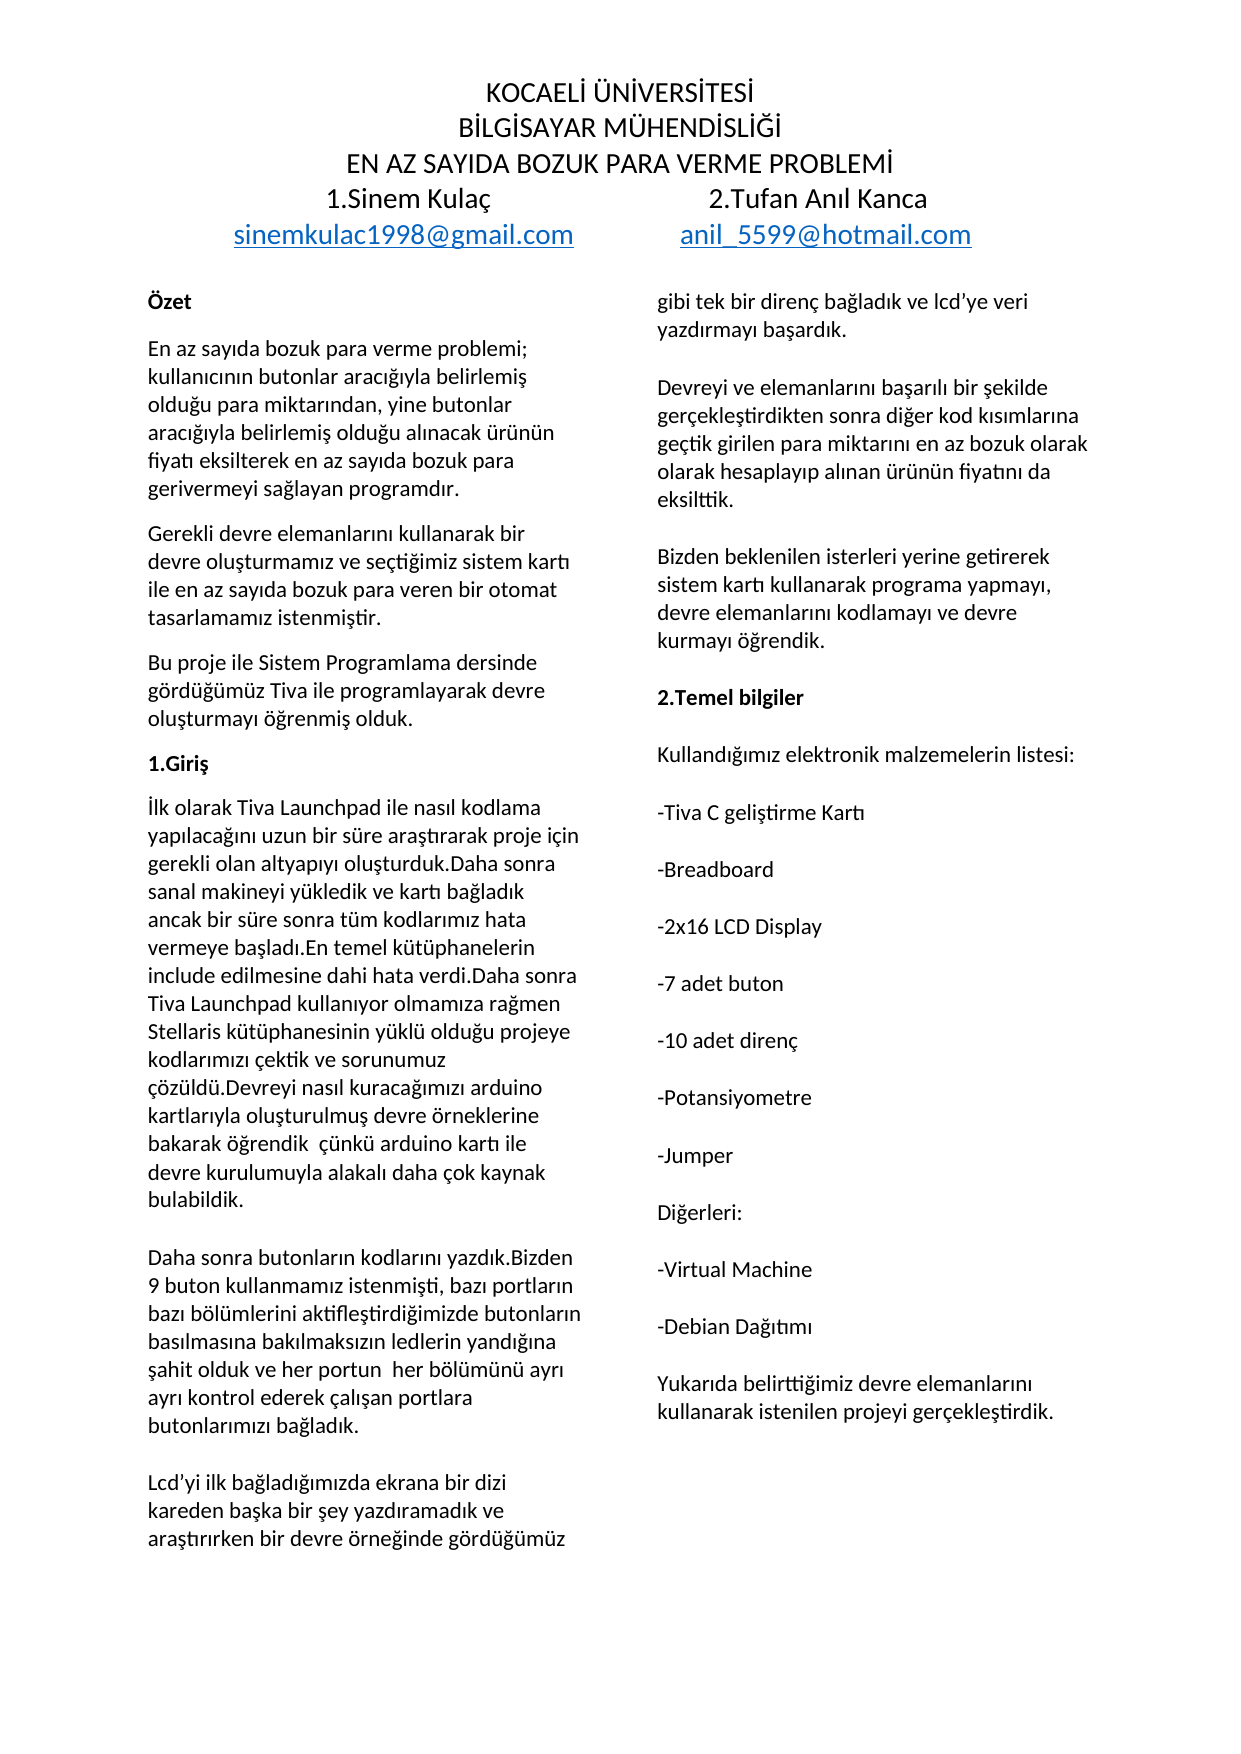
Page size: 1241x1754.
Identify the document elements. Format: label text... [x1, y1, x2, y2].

text Lcd’yi ilk bağladığımızda ekrana bir dizi kareden başka bir şey yazdıramadık ve araştırırken bir devre örneğinde gördüğümüz gibi tek bir direnç bağladık ve lcd’ye veri yazdırmayı başardık. [148, 1468, 583, 1552]
text -Breadboard [657, 855, 1093, 883]
text Bizden beklenilen isterleri yerine getirerek sistem kartı kullanarak programa yapmayı, devre elemanlarını kodlamayı ve devre kurmayı öğrendik. [657, 542, 1093, 654]
text İlk olarak Tiva Launchpad ile nasıl kodlama yapılacağını uzun bir süre araştırarak proje için gerekli olan altyapıyı oluşturduk.Daha sonra sanal makineyi yükledik ve kartı bağladık ancak bir süre sonra tüm kodlarımız hata vermeye başladı.En temel kütüphanelerin include edilmesine dahi hata verdi.Daha sonra Tiva Launchpad kullanıyor olmamıza rağmen Stellaris kütüphanesinin yüklü olduğu projeye kodlarımızı çektik ve sorunumuz çözüldü.Devreyi nasıl kuracağımızı arduino kartlarıyla oluşturulmuş devre örneklerine bakarak öğrendik çünkü arduino kartı ile devre kurulumuyla alakalı daha çok kaynak bulabildik. [148, 793, 583, 1214]
text Diğerleri: [657, 1198, 1093, 1226]
text -7 adet buton [657, 969, 1093, 997]
text Yukarıda belirttiğimiz devre elemanlarını kullanarak istenilen projeyi gerçekleştirdik. [657, 1369, 1093, 1426]
text -Tiva C geliştirme Kartı [657, 798, 1093, 826]
text Kullandığımız elektronik malzemelerin listesi: [657, 740, 1093, 768]
text -Potansiyometre [657, 1083, 1093, 1112]
text -Jumper [657, 1141, 1093, 1169]
text -2x16 LCD Display [657, 912, 1093, 940]
text -Virtual Machine [657, 1255, 1093, 1283]
text -10 adet direnç [657, 1026, 1093, 1054]
text Lcd’yi ilk bağladığımızda ekrana bir dizi kareden başka bir şey yazdıramadık ve araştırırken bir devre örneğinde gördüğümüz gibi tek bir direnç bağladık ve lcd’ye veri yazdırmayı başardık. [657, 287, 1093, 343]
text Özet [148, 287, 583, 316]
text Gerekli devre elemanlarını kullanarak bir devre oluşturmamız ve seçtiğimiz sistem kartı ile en az sayıda bozuk para veren bir otomat tasarlamamız istenmiştir. [148, 519, 583, 631]
text En az sayıda bozuk para verme problemi; kullanıcının butonlar aracığıyla belirlemiş olduğu para miktarından, yine butonlar aracığıyla belirlemiş olduğu alınacak ürünün fiyatı eksilterek en az sayıda bozuk para gerivermeyi sağlayan programdır. [148, 334, 583, 502]
text -Debian Dağıtımı [657, 1312, 1093, 1340]
text 2.Temel bilgiler [657, 683, 1093, 711]
text Bu proje ile Sistem Programlama dersinde gördüğümüz Tiva ile programlayarak devre oluşturmayı öğrenmiş olduk. [148, 648, 583, 732]
text Devreyi ve elemanlarını başarılı bir şekilde gerçekleştirdikten sonra diğer kod kısımlarına geçtik girilen para miktarını en az bozuk olarak olarak hesaplayıp alınan ürünün fiyatını da eksilttik. [657, 373, 1093, 513]
text Daha sonra butonların kodlarını yazdık.Bizden 9 buton kullanmamız istenmişti, bazı portların bazı bölümlerini aktifleştirdiğimizde butonların basılmasına bakılmaksızın ledlerin yandığına şahit olduk ve her portun her bölümünü ayrı ayrı kontrol ederek çalışan portlara butonlarımızı bağladık. [148, 1243, 583, 1439]
text 1.Giriş [148, 749, 583, 777]
